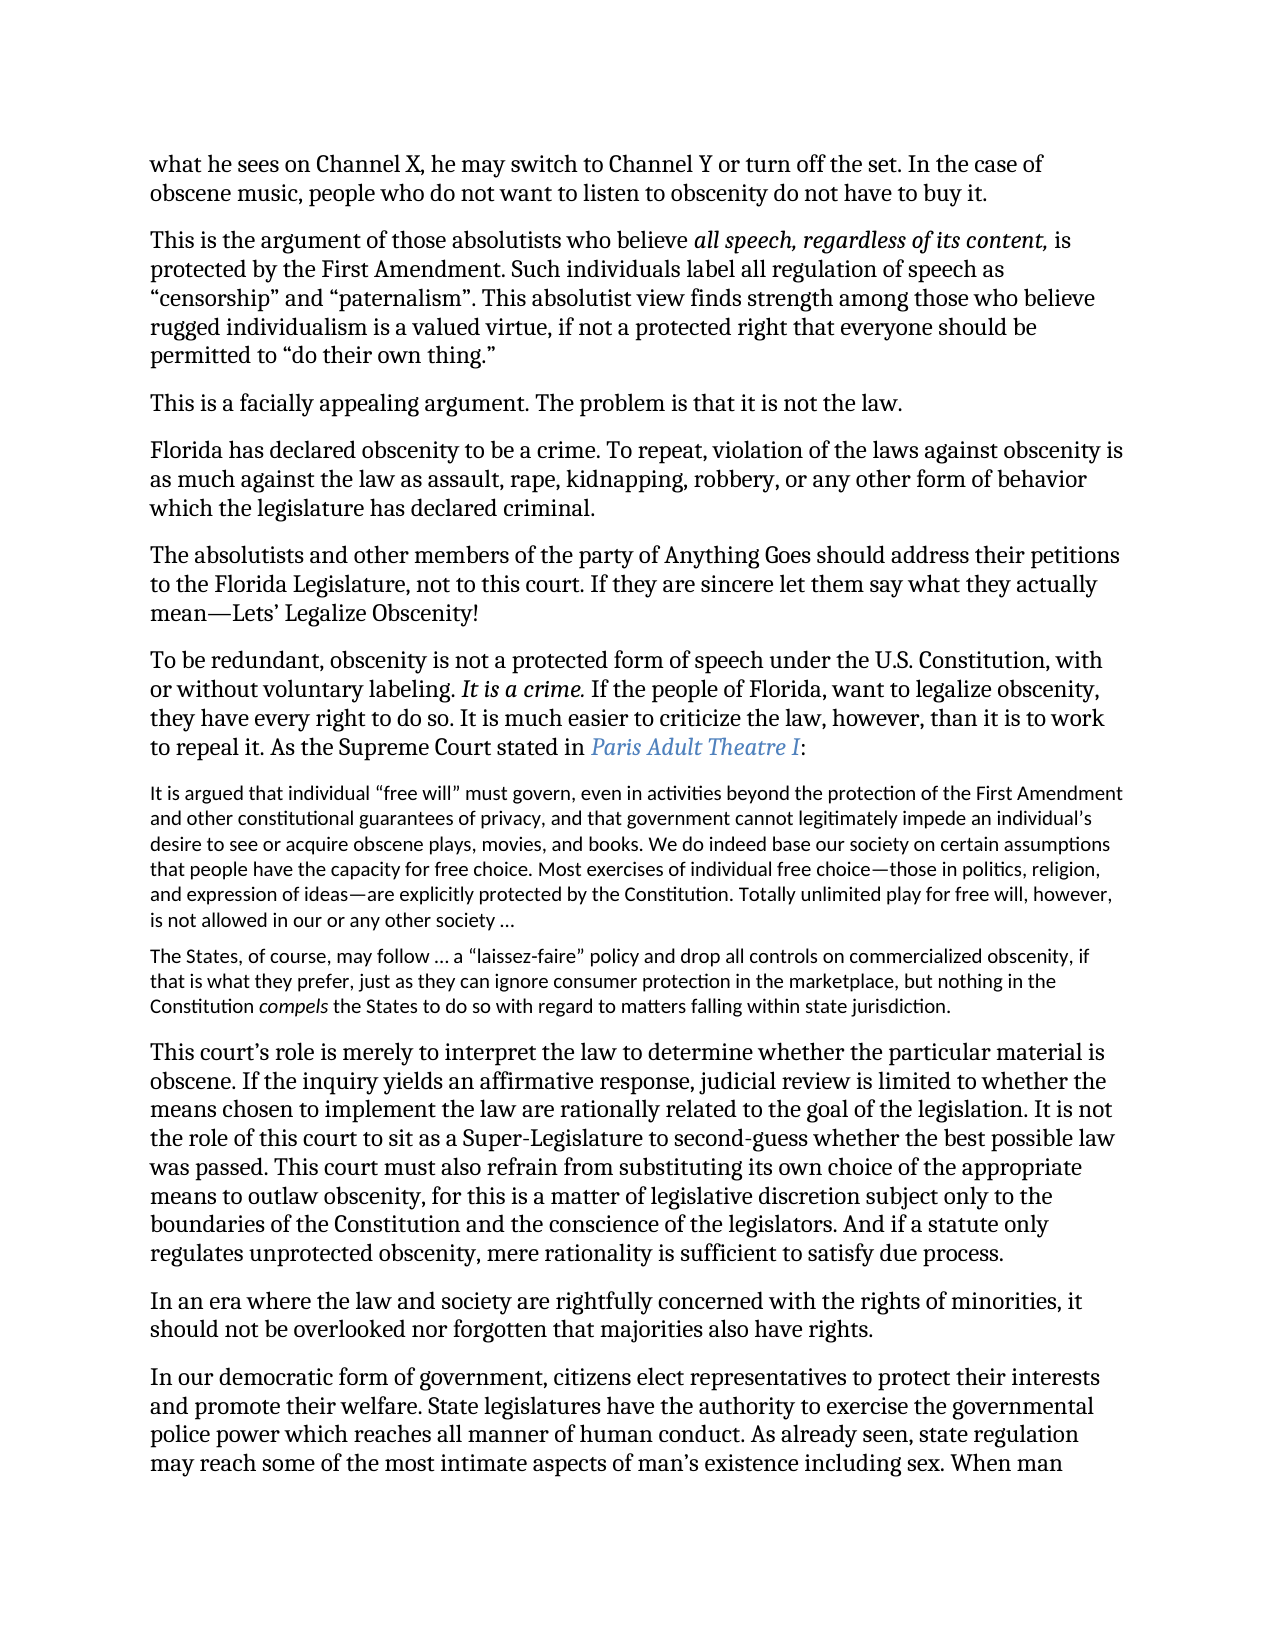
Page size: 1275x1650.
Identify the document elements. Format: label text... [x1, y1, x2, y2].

text To be redundant, obscenity is not a protected form of speech under the U.S. Constitution, with or without voluntary labeling. It is a crime. If the people of Florida, want to legalize obscenity, they have every right to do so. It is much easier to criticize the law, however, than it is to work to repeal it. As the Supreme Court stated in Paris Adult Theatre I: [150, 646, 1125, 761]
text It is argued that individual “free will” must govern, even in activities beyond the protection of the First Amendment and other constitutional guarantees of privacy, and that government cannot legitimately impede an individual’s desire to see or acquire obscene plays, movies, and books. We do indeed base our society on certain assumptions that people have the capacity for free choice. Most exercises of individual free choice—those in politics, religion, and expression of ideas—are explicitly protected by the Constitution. Totally unlimited play for free will, however, is not allowed in our or any other society … [150, 780, 1125, 932]
text This is a facially appealing argument. The problem is that it is not the law. [150, 389, 1125, 417]
text The absolutists and other members of the party of Anything Goes should address their petitions to the Florida Legislature, not to this court. If they are sincere let them say what they actually mean—Lets’ Legalize Obscenity! [150, 541, 1125, 627]
text This is the argument of those absolutists who believe all speech, regardless of its content, is protected by the First Amendment. Such individuals label all regulation of speech as “censorship” and “paternalism”. This absolutist view finds strength among those who believe rugged individualism is a valued virtue, if not a protected right that everyone should be permitted to “do their own thing.” [150, 226, 1125, 370]
text The States, of course, may follow … a “laissez-faire” policy and drop all controls on commercialized obscenity, if that is what they prefer, just as they can ignore consumer protection in the marketplace, but nothing in the Constitution compels the States to do so with regard to matters falling within state jurisdiction. [150, 943, 1125, 1019]
